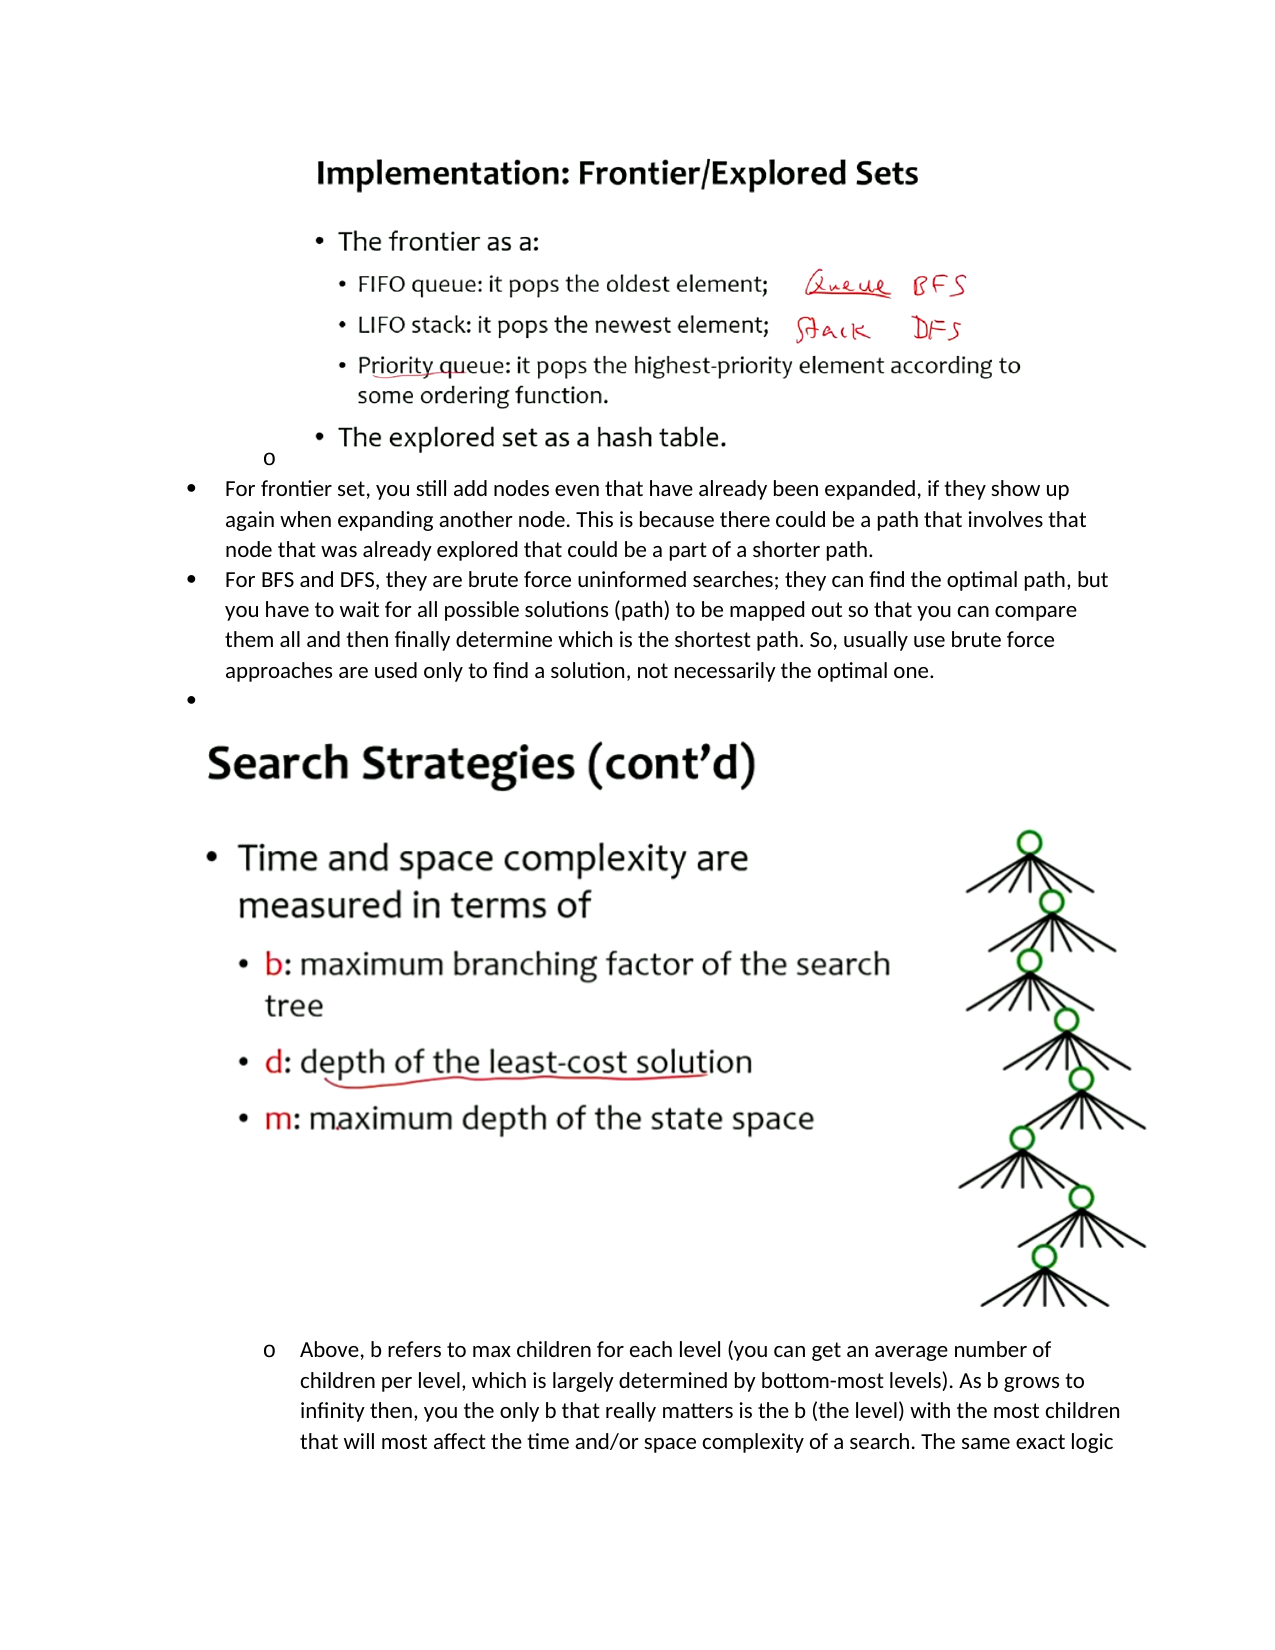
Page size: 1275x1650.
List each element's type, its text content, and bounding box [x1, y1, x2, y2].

list For BFS and DFS, they are brute force uninformed searches; they can find the optimal path, but you have to wait for all possible solutions (path) to be mapped out so that you can compare them all and then finally determine which is the shortest path. So, usually use brute force approaches are used only to find a solution, not necessarily the optimal one. [187, 565, 1125, 684]
picture [187, 716, 1163, 1333]
list For frontier set, you still add nodes even that have already been expanded, if they show up again when expanding another node. This is because there could be a path that involves that node that was already explored that could be a part of a shorter path. [187, 474, 1125, 563]
picture [300, 150, 1038, 466]
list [262, 1335, 1125, 1455]
